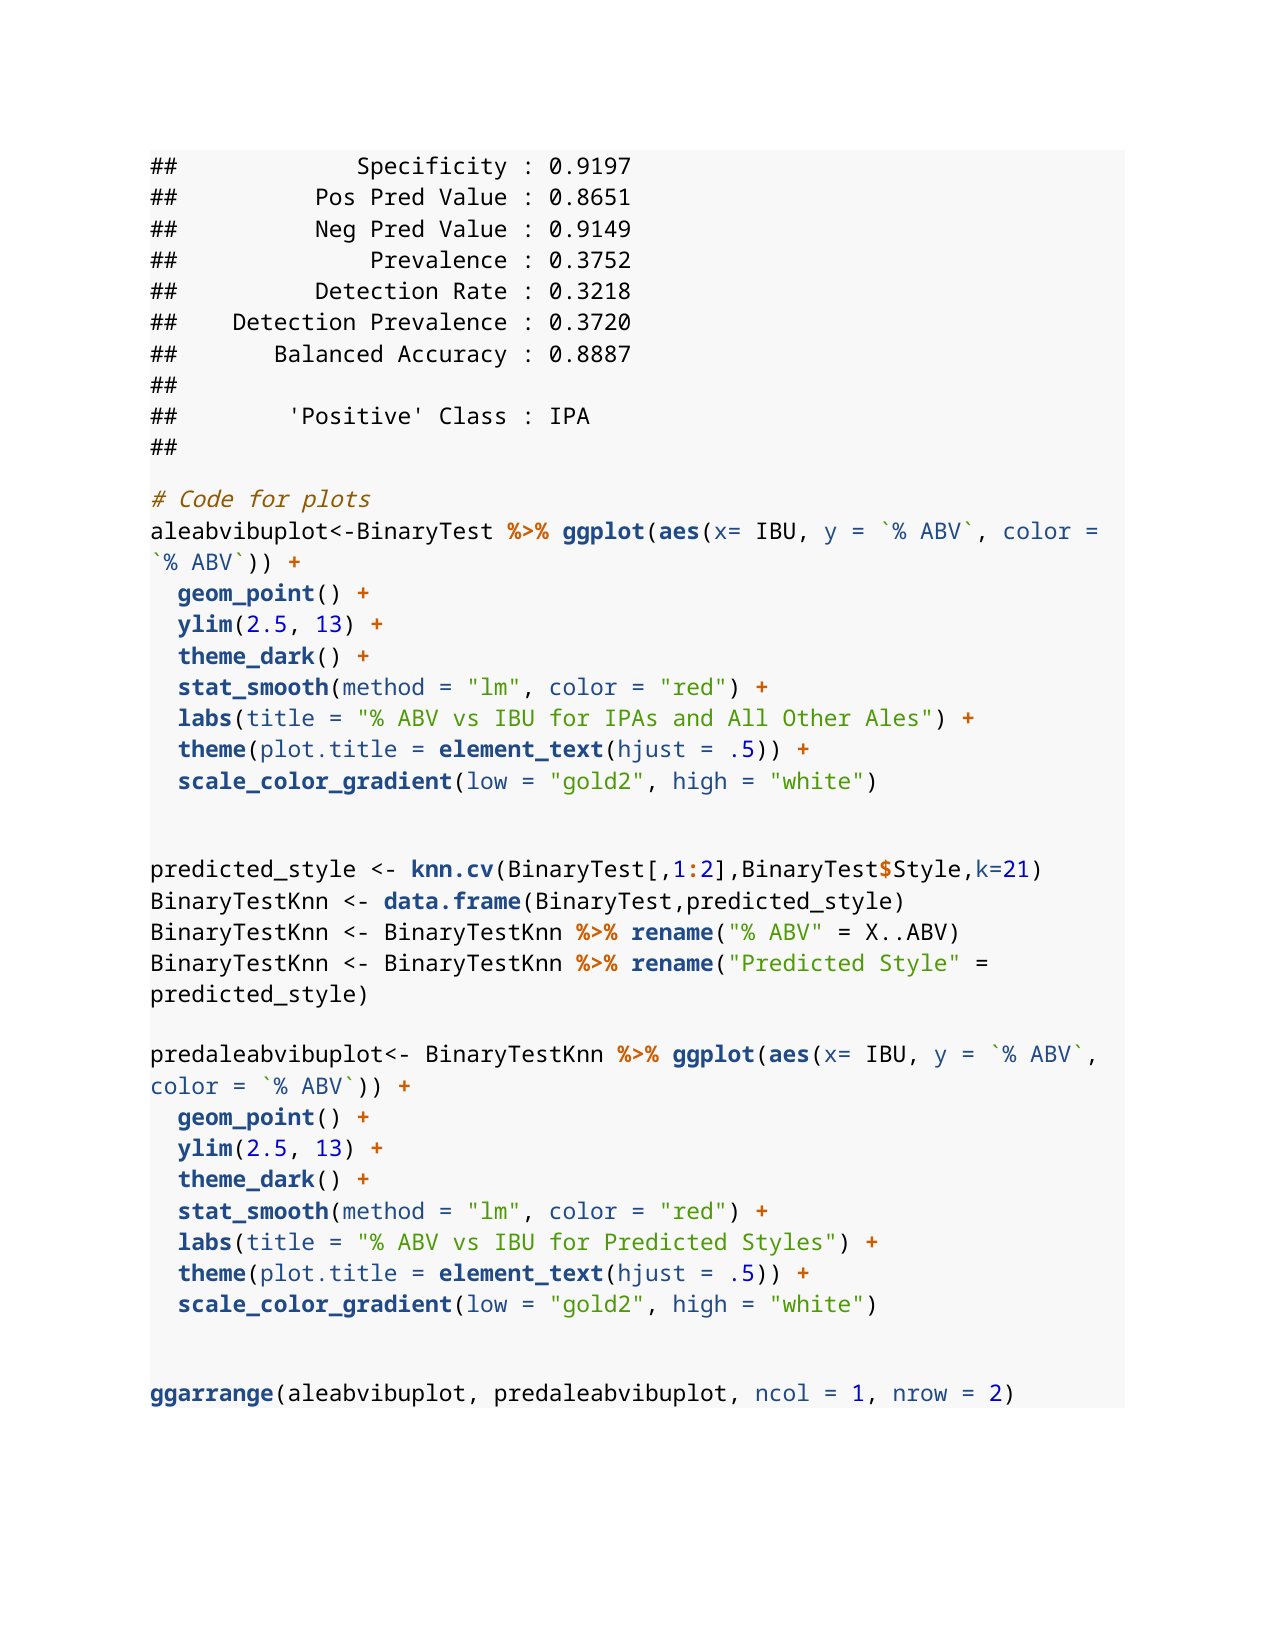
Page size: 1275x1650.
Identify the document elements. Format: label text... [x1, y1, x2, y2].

text # Code for plots aleabvibuplot<-BinaryTest %>% ggplot(aes(x= IBU, y = `% ABV`, color = `% ABV`)) + geom_point() + ylim(2.5, 13) + theme_dark() + stat_smooth(method = "lm", color = "red") + labs(title = "% ABV vs IBU for IPAs and All Other Ales") + theme(plot.title = element_text(hjust = .5)) + scale_color_gradient(low = "gold2", high = "white") predicted_style <- knn.cv(BinaryTest[,1:2],BinaryTest$Style,k=21) BinaryTestKnn <- data.frame(BinaryTest,predicted_style) BinaryTestKnn <- BinaryTestKnn %>% rename("% ABV" = X..ABV) BinaryTestKnn <- BinaryTestKnn %>% rename("Predicted Style" = predicted_style) predaleabvibuplot<- BinaryTestKnn %>% ggplot(aes(x= IBU, y = `% ABV`, color = `% ABV`)) + geom_point() + ylim(2.5, 13) + theme_dark() + stat_smooth(method = "lm", color = "red") + labs(title = "% ABV vs IBU for Predicted Styles") + theme(plot.title = element_text(hjust = .5)) + scale_color_gradient(low = "gold2", high = "white") ggarrange(aleabvibuplot, predaleabvibuplot, ncol = 1, nrow = 2) [150, 483, 1125, 1408]
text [150, 150, 1125, 462]
